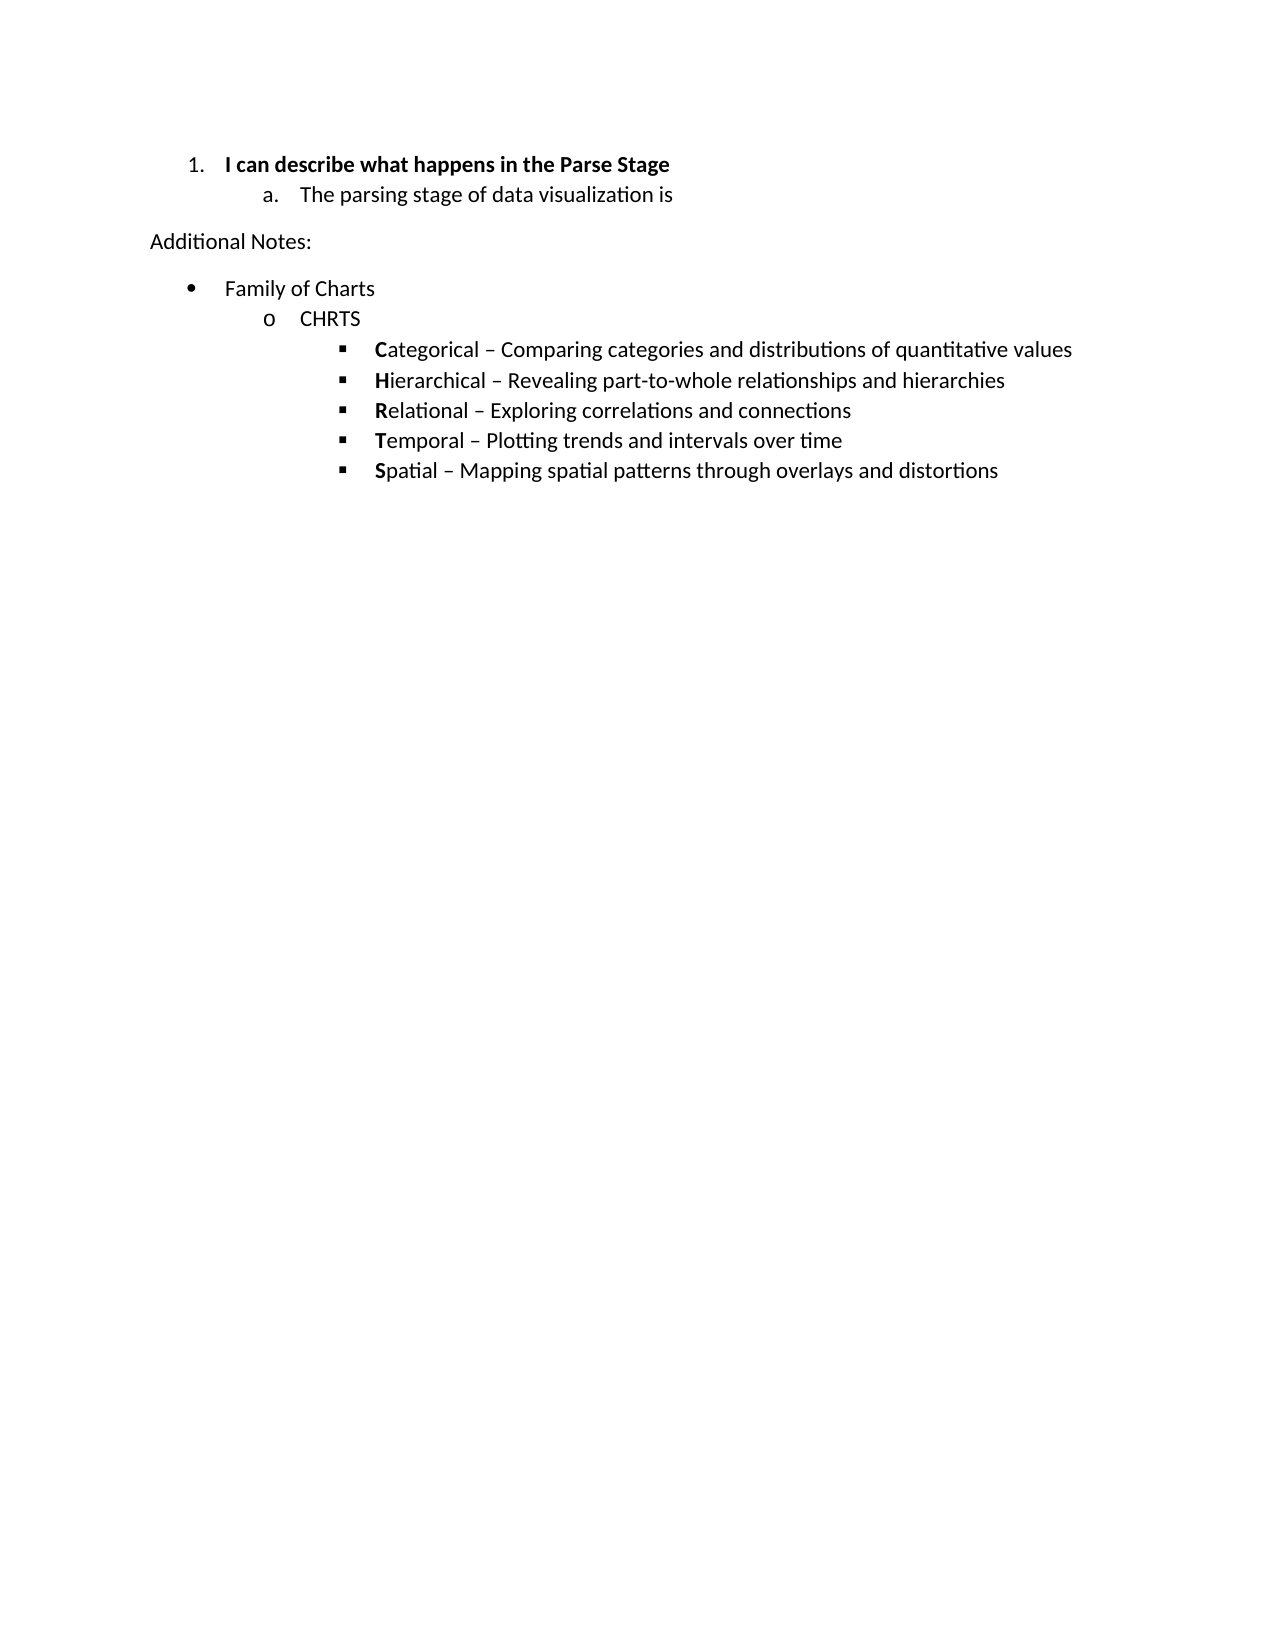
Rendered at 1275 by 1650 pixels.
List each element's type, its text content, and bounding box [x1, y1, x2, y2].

list Family of Charts [187, 274, 1125, 302]
list The parsing stage of data visualization is [262, 180, 1125, 208]
list Categorical – Comparing categories and distributions of quantitative values [337, 336, 1125, 364]
list CHRTS [262, 304, 1125, 333]
list Spatial – Mapping spatial patterns through overlays and distortions [337, 456, 1125, 484]
text Additional Notes: [150, 227, 1125, 255]
list I can describe what happens in the Parse Stage [187, 150, 1125, 178]
list Hierarchical – Revealing part-to-whole relationships and hierarchies [337, 366, 1125, 394]
list Temporal – Plotting trends and intervals over time [337, 426, 1125, 454]
list Relational – Exploring correlations and connections [337, 396, 1125, 424]
